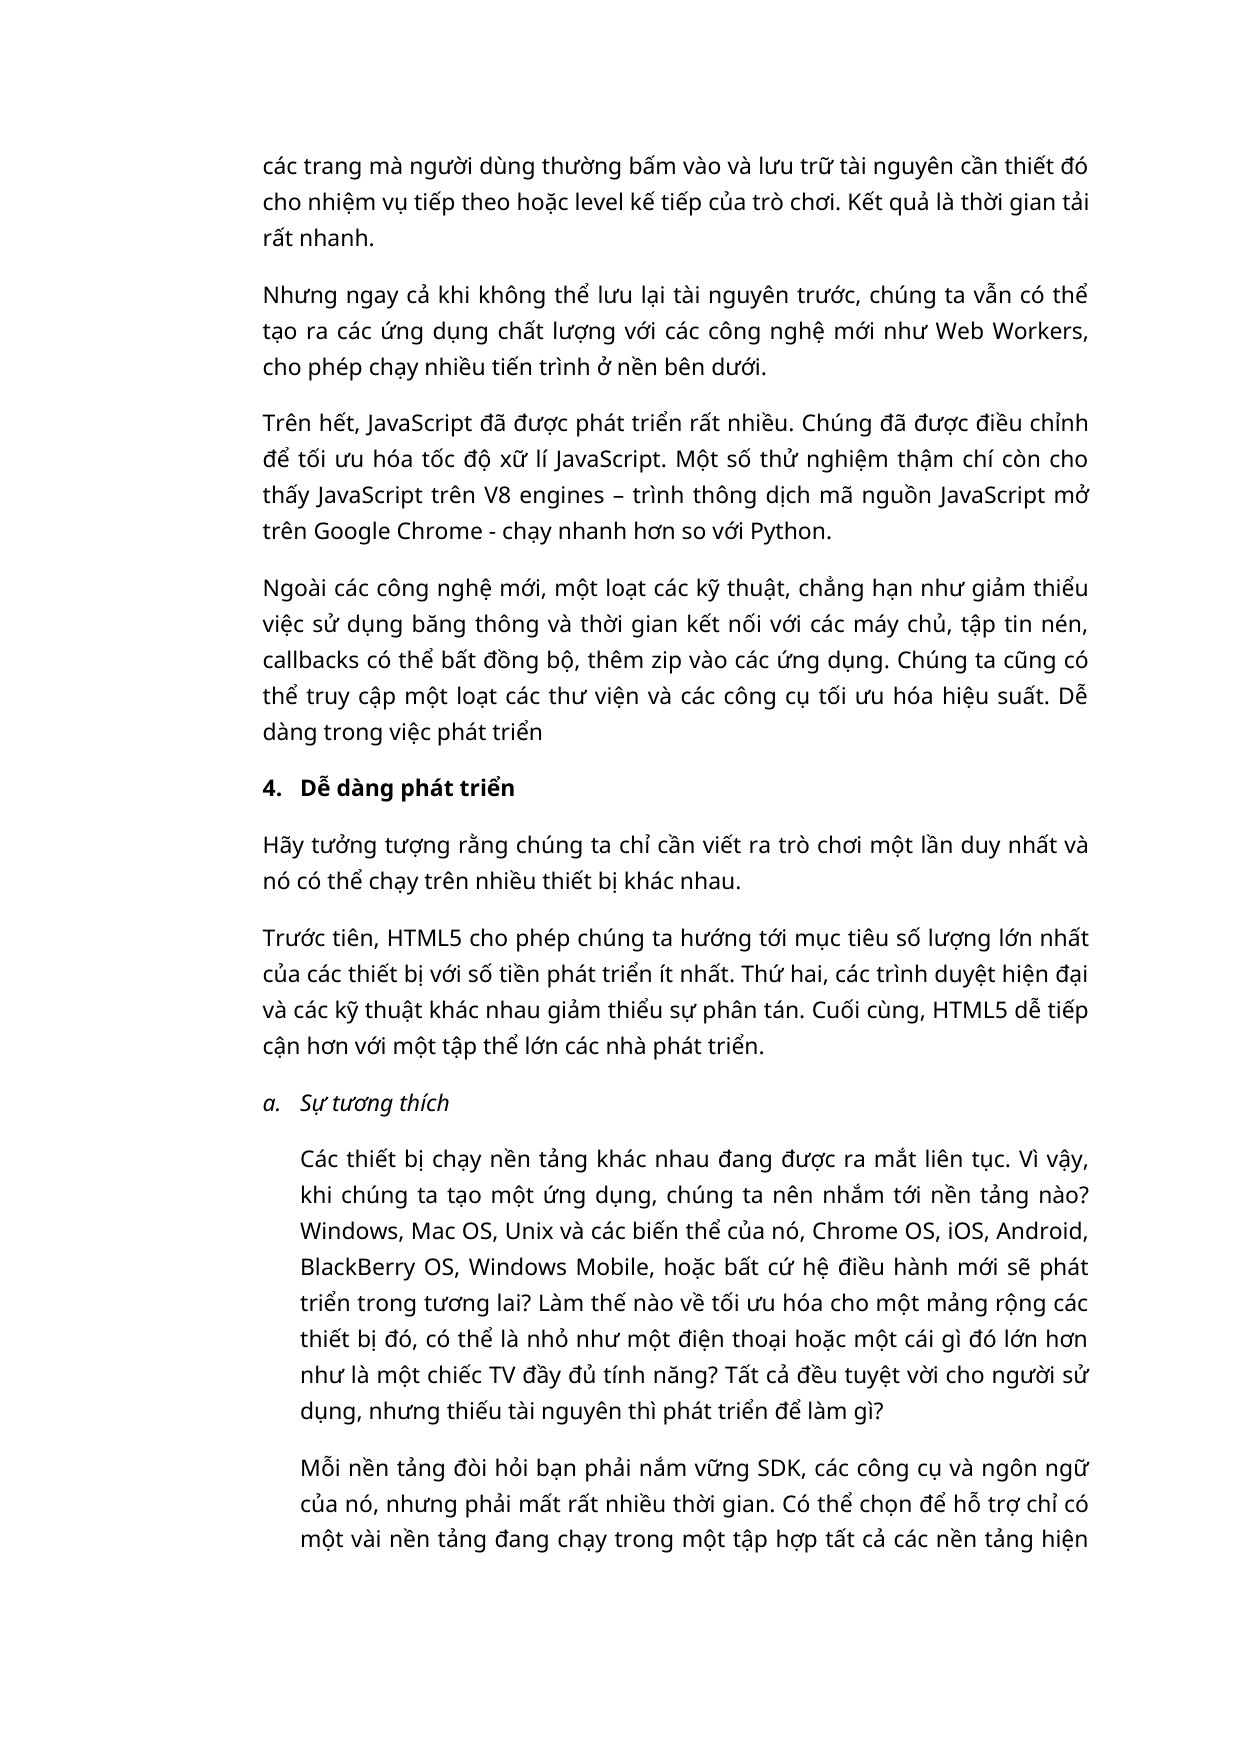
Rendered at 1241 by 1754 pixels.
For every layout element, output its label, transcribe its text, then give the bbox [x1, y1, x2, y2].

list Sự tương thích [262, 1086, 1090, 1118]
list Dễ dàng phát triển [262, 772, 1090, 804]
text Các thiết bị chạy nền tảng khác nhau đang được ra mắt liên tục. Vì vậy, khi chúng ta tạo một ứng dụng, chúng ta nên nhắm tới nền tảng nào? Windows, Mac OS, Unix và các biến thể của nó, Chrome OS, iOS, Android, BlackBerry OS, Windows Mobile, hoặc bất cứ hệ điều hành mới sẽ phát triển trong tương lai? Làm thế nào về tối ưu hóa cho một mảng rộng các thiết bị đó, có thể là nhỏ như một điện thoại hoặc một cái gì đó lớn hơn như là một chiếc TV đầy đủ tính năng? Tất cả đều tuyệt vời cho người sử dụng, nhưng thiếu tài nguyên thì phát triển để làm gì? [300, 1143, 1090, 1426]
text Ngoài các công nghệ mới, một loạt các kỹ thuật, chẳng hạn như giảm thiểu việc sử dụng băng thông và thời gian kết nối với các máy chủ, tập tin nén, callbacks có thể bất đồng bộ, thêm zip vào các ứng dụng. Chúng ta cũng có thể truy cập một loạt các thư viện và các công cụ tối ưu hóa hiệu suất. Dễ dàng trong việc phát triển [262, 572, 1090, 747]
text Hãy tưởng tượng rằng chúng ta chỉ cần viết ra trò chơi một lần duy nhất và nó có thể chạy trên nhiều thiết bị khác nhau. [262, 829, 1090, 896]
text Nhưng ngay cả khi không thể lưu lại tài nguyên trước, chúng ta vẫn có thể tạo ra các ứng dụng chất lượng với các công nghệ mới như Web Workers, cho phép chạy nhiều tiến trình ở nền bên dưới. [262, 279, 1090, 382]
text Trên hết, JavaScript đã được phát triển rất nhiều. Chúng đã được điều chỉnh để tối ưu hóa tốc độ xữ lí JavaScript. Một số thử nghiệm thậm chí còn cho thấy JavaScript trên V8 engines – trình thông dịch mã nguồn JavaScript mở trên Google Chrome - chạy nhanh hơn so với Python. [262, 407, 1090, 546]
text Trước tiên, HTML5 cho phép chúng ta hướng tới mục tiêu số lượng lớn nhất của các thiết bị với số tiền phát triển ít nhất. Thứ hai, các trình duyệt hiện đại và các kỹ thuật khác nhau giảm thiểu sự phân tán. Cuối cùng, HTML5 dễ tiếp cận hơn với một tập thể lớn các nhà phát triển. [262, 922, 1090, 1061]
